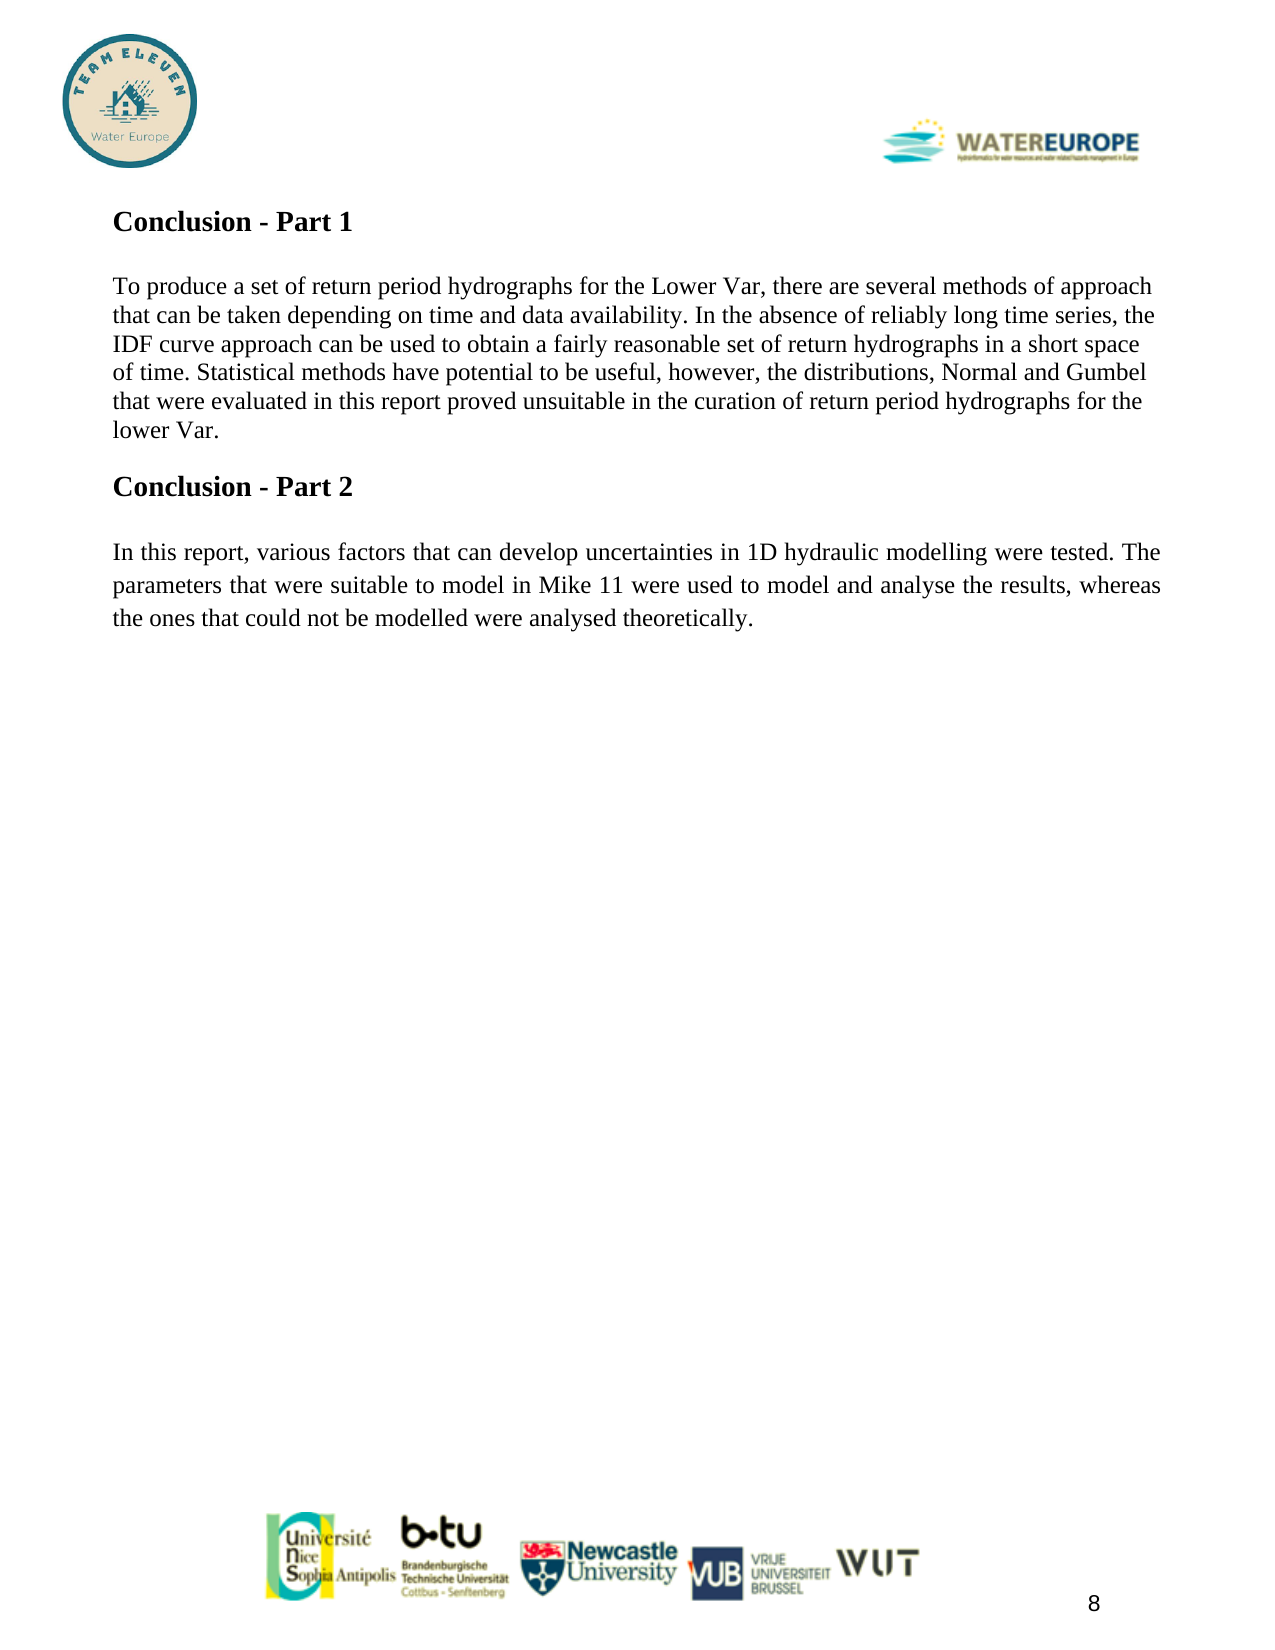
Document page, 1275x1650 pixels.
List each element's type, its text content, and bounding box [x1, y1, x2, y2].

text In this report, various factors that can develop uncertainties in 1D hydraulic modelling were tested. The parameters that were suitable to model in Mike 11 were used to model and analyse the results, whereas the ones that could not be modelled were analysed theoretically. [112, 537, 1162, 632]
text To produce a set of return period hydrographs for the Lower Var, there are several methods of approach that can be taken depending on time and data availability. In the absence of reliably long time series, the IDF curve approach can be used to obtain a fairly reasonable set of return hydrographs in a short space of time. Statistical methods have potential to be useful, however, the distributions, Normal and Gumbel that were evaluated in this report proved unsuitable in the curation of return period hydrographs for the lower Var. [112, 271, 1162, 444]
picture [56, 30, 198, 170]
picture [262, 1512, 940, 1612]
text Conclusion - Part 1 [112, 204, 1162, 238]
picture [881, 110, 1144, 170]
subtitle Conclusion - Part 2 [112, 469, 1162, 502]
